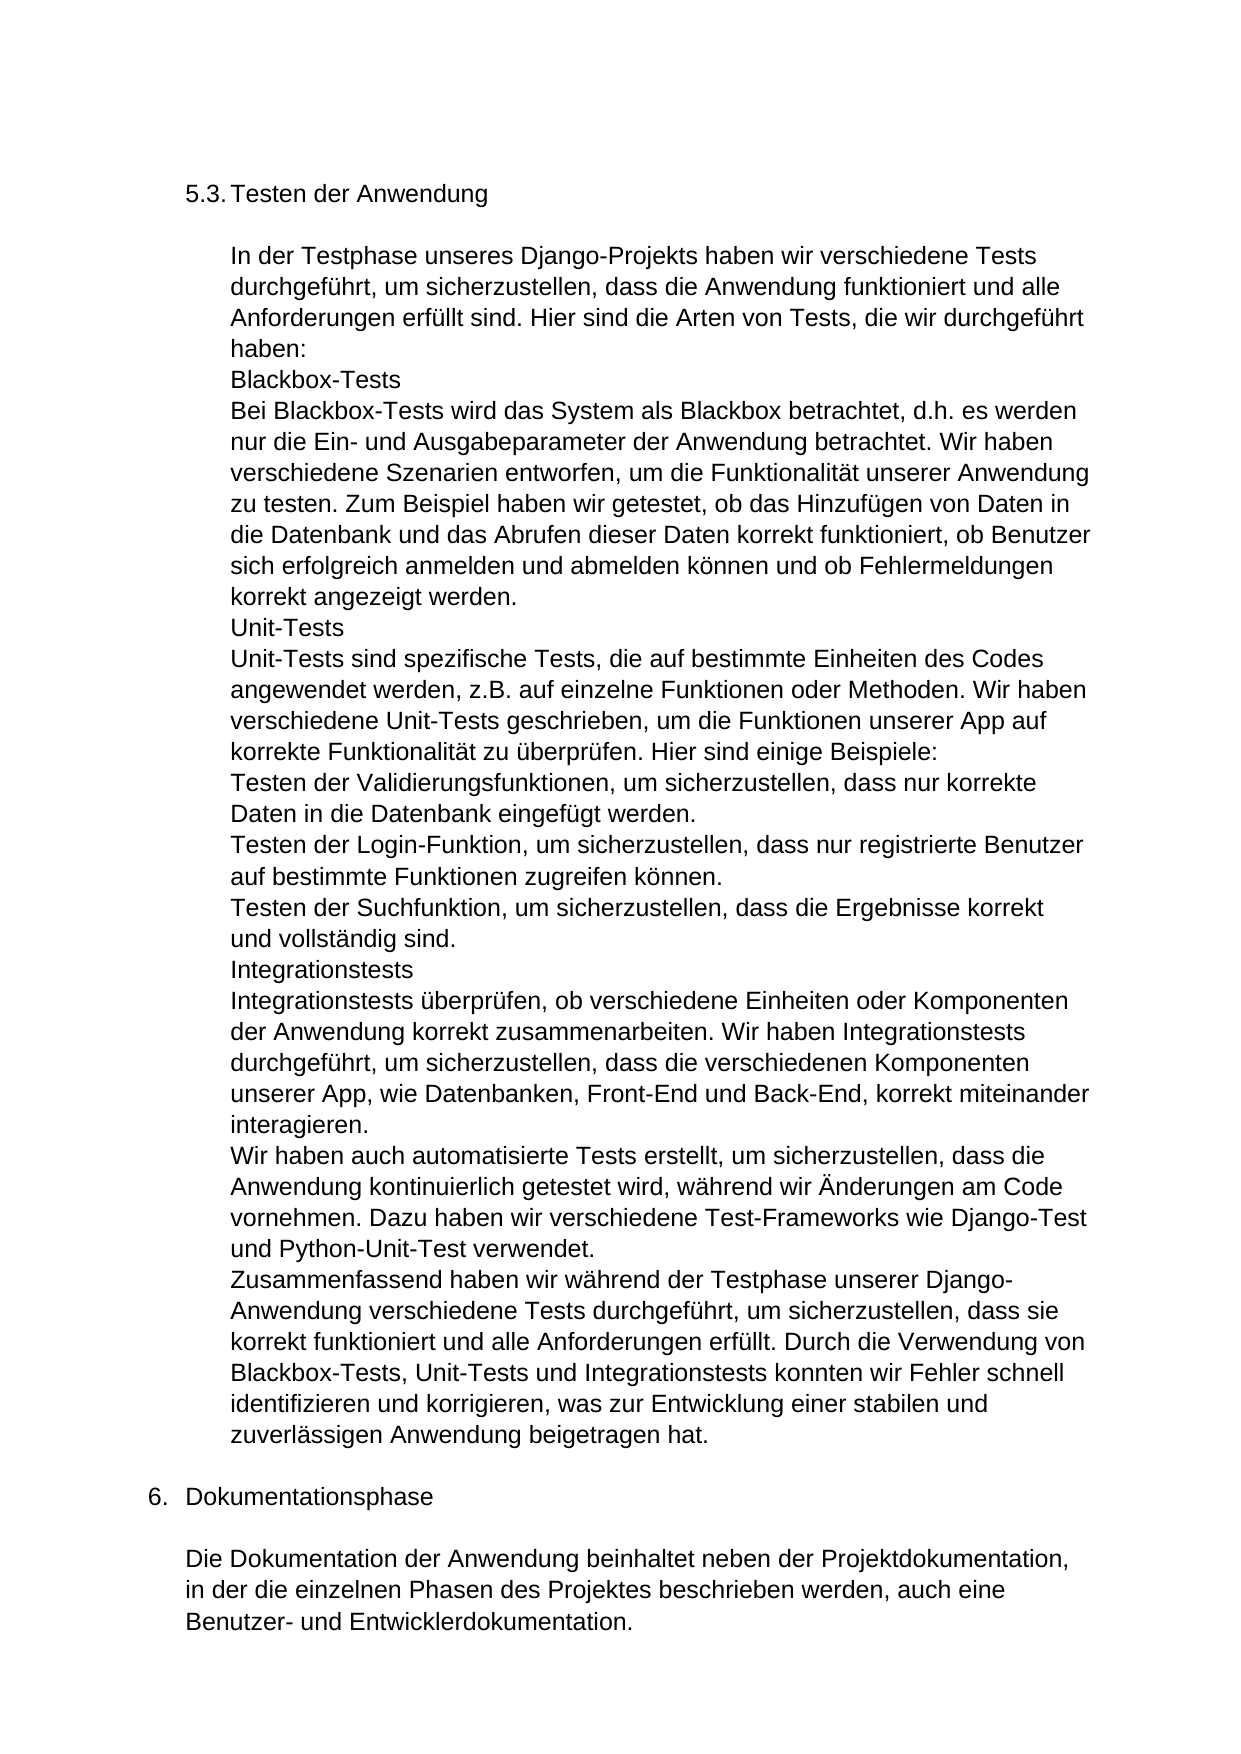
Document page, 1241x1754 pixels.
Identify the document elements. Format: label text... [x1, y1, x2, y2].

list Testen der Anwendung [185, 179, 1093, 207]
list Integrationstests überprüfen, ob verschiedene Einheiten oder Komponenten der Anwendung korrekt zusammenarbeiten. Wir haben Integrationstests durchgeführt, um sicherzustellen, dass die verschiedenen Komponenten unserer App, wie Datenbanken, Front-End und Back-End, korrekt miteinander interagieren. [230, 986, 1093, 1139]
list Unit-Tests [230, 613, 1093, 642]
list Blackbox-Tests [230, 365, 1093, 394]
list Die Dokumentation der Anwendung beinhaltet neben der Projektdokumentation, in der die einzelnen Phasen des Projektes beschrieben werden, auch eine Benutzer- und Entwicklerdokumentation. [185, 1544, 1093, 1635]
list Zusammenfassend haben wir während der Testphase unserer Django-Anwendung verschiedene Tests durchgeführt, um sicherzustellen, dass sie korrekt funktioniert und alle Anforderungen erfüllt. Durch die Verwendung von Blackbox-Tests, Unit-Tests und Integrationstests konnten wir Fehler schnell identifizieren und korrigieren, was zur Entwicklung einer stabilen und zuverlässigen Anwendung beigetragen hat. [230, 1265, 1093, 1449]
list Integrationstests [230, 955, 1093, 983]
list Dokumentationsphase [148, 1482, 1093, 1511]
list In der Testphase unseres Django-Projekts haben wir verschiedene Tests durchgeführt, um sicherzustellen, dass die Anwendung funktioniert und alle Anforderungen erfüllt sind. Hier sind die Arten von Tests, die wir durchgeführt haben: [230, 241, 1093, 363]
list Testen der Suchfunktion, um sicherzustellen, dass die Ergebnisse korrekt und vollständig sind. [230, 893, 1093, 952]
list Bei Blackbox-Tests wird das System als Blackbox betrachtet, d.h. es werden nur die Ein- und Ausgabeparameter der Anwendung betrachtet. Wir haben verschiedene Szenarien entworfen, um die Funktionalität unserer Anwendung zu testen. Zum Beispiel haben wir getestet, ob das Hinzufügen von Daten in die Datenbank und das Abrufen dieser Daten korrekt funktioniert, ob Benutzer sich erfolgreich anmelden und abmelden können und ob Fehlermeldungen korrekt angezeigt werden. [230, 396, 1093, 611]
list Testen der Validierungsfunktionen, um sicherzustellen, dass nur korrekte Daten in die Datenbank eingefügt werden. [230, 768, 1093, 828]
list Wir haben auch automatisierte Tests erstellt, um sicherzustellen, dass die Anwendung kontinuierlich getestet wird, während wir Änderungen am Code vornehmen. Dazu haben wir verschiedene Test-Frameworks wie Django-Test und Python-Unit-Test verwendet. [230, 1141, 1093, 1263]
list Unit-Tests sind spezifische Tests, die auf bestimmte Einheiten des Codes angewendet werden, z.B. auf einzelne Funktionen oder Methoden. Wir haben verschiedene Unit-Tests geschrieben, um die Funktionen unserer App auf korrekte Funktionalität zu überprüfen. Hier sind einige Beispiele: [230, 644, 1093, 766]
list Testen der Login-Funktion, um sicherzustellen, dass nur registrierte Benutzer auf bestimmte Funktionen zugreifen können. [230, 831, 1093, 890]
